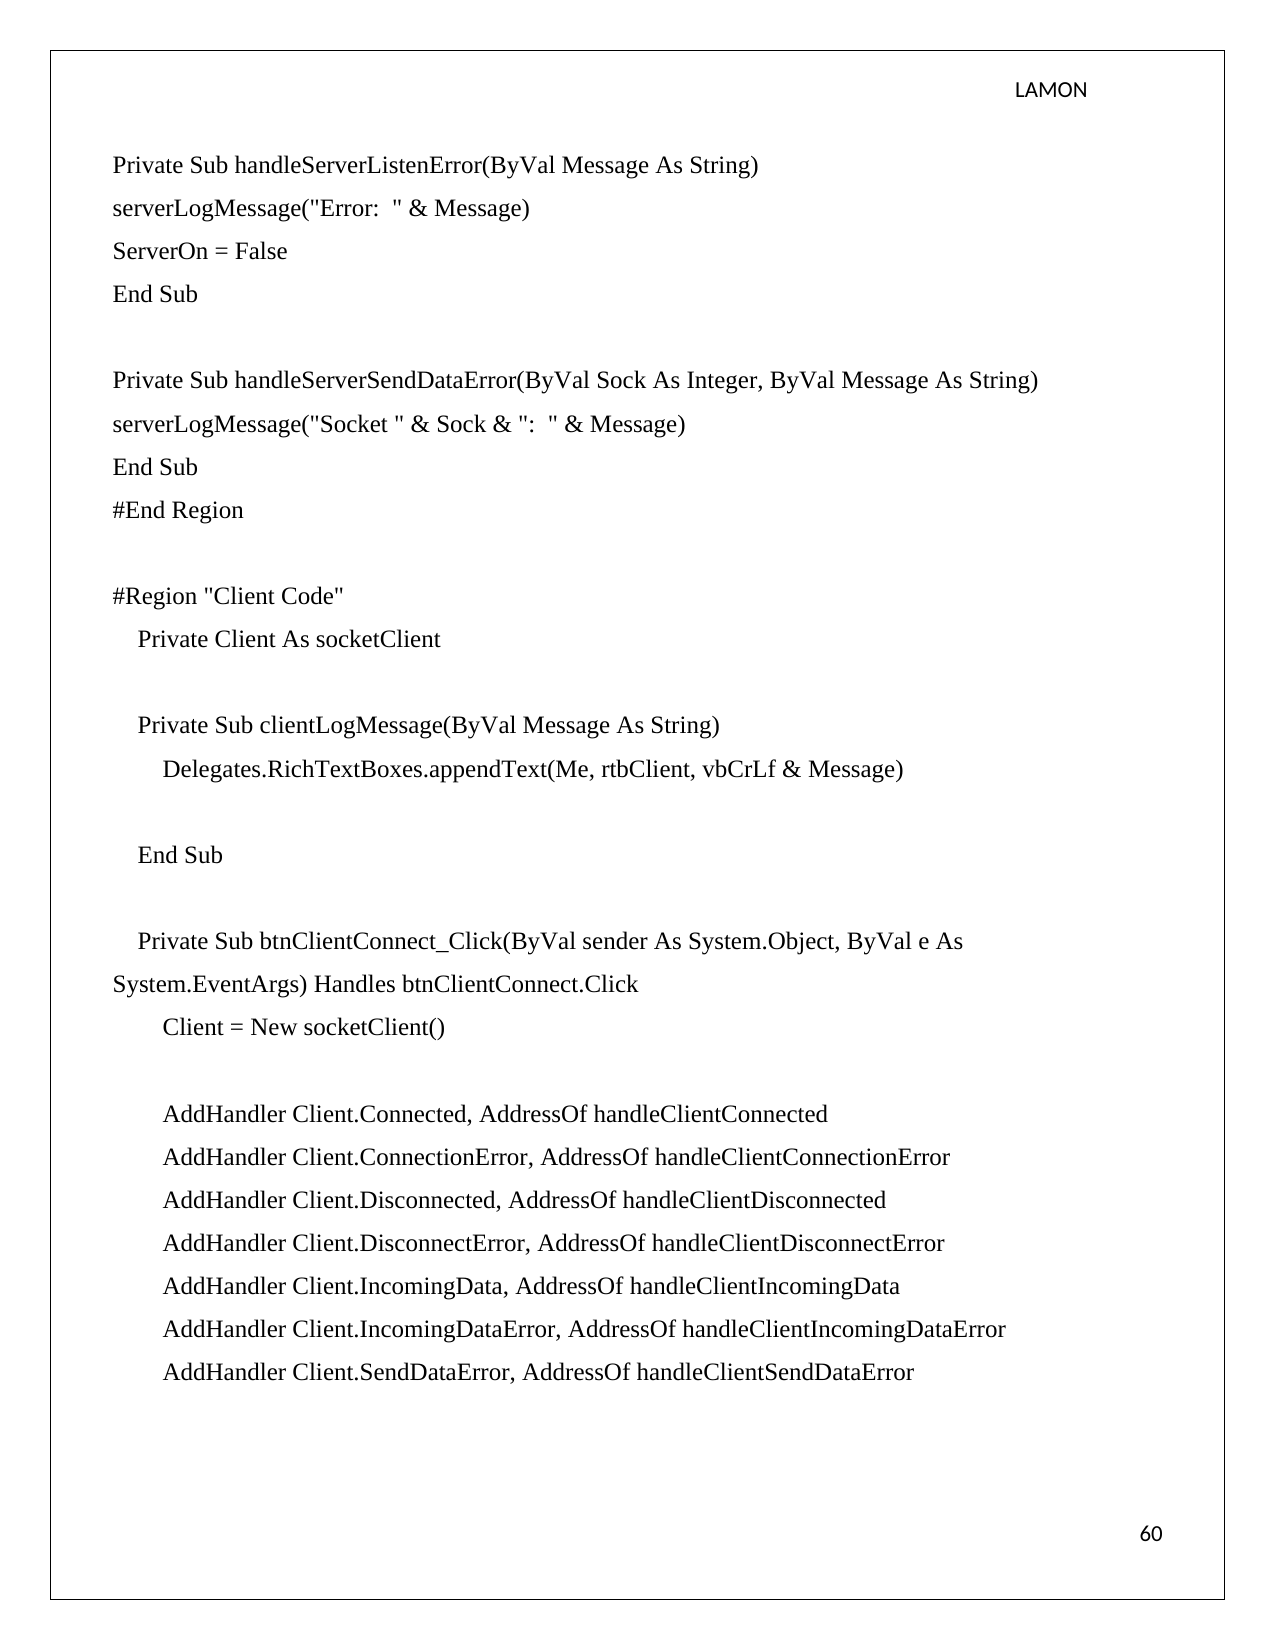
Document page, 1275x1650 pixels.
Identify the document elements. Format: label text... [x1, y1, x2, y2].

text serverLogMessage("Socket " & Sock & ": " & Message) [112, 409, 1162, 437]
text Private Sub btnClientConnect_Click(ByVal sender As System.Object, ByVal e As System.EventArgs) Handles btnClientConnect.Click [112, 926, 1162, 998]
text Private Sub handleServerSendDataError(ByVal Sock As Integer, ByVal Message As String) [112, 366, 1162, 394]
text End Sub [112, 452, 1162, 481]
text End Sub [112, 840, 1162, 869]
text AddHandler Client.IncomingDataError, AddressOf handleClientIncomingDataError [112, 1314, 1162, 1343]
text Delegates.RichTextBoxes.appendText(Me, rtbClient, vbCrLf & Message) [112, 754, 1162, 782]
text ServerOn = False [112, 236, 1162, 265]
text #End Region [112, 495, 1162, 524]
text AddHandler Client.DisconnectError, AddressOf handleClientDisconnectError [112, 1228, 1162, 1257]
text Private Sub handleServerListenError(ByVal Message As String) [112, 150, 1162, 179]
text Client = New socketClient() [112, 1012, 1162, 1041]
text serverLogMessage("Error: " & Message) [112, 193, 1162, 222]
text #Region "Client Code" [112, 581, 1162, 610]
text AddHandler Client.IncomingData, AddressOf handleClientIncomingData [112, 1271, 1162, 1300]
text Private Client As socketClient [112, 624, 1162, 653]
text AddHandler Client.SendDataError, AddressOf handleClientSendDataError [112, 1357, 1162, 1386]
text AddHandler Client.Disconnected, AddressOf handleClientDisconnected [112, 1185, 1162, 1214]
text AddHandler Client.Connected, AddressOf handleClientConnected [112, 1099, 1162, 1127]
text End Sub [112, 279, 1162, 308]
text AddHandler Client.ConnectionError, AddressOf handleClientConnectionError [112, 1142, 1162, 1171]
text Private Sub clientLogMessage(ByVal Message As String) [112, 711, 1162, 739]
